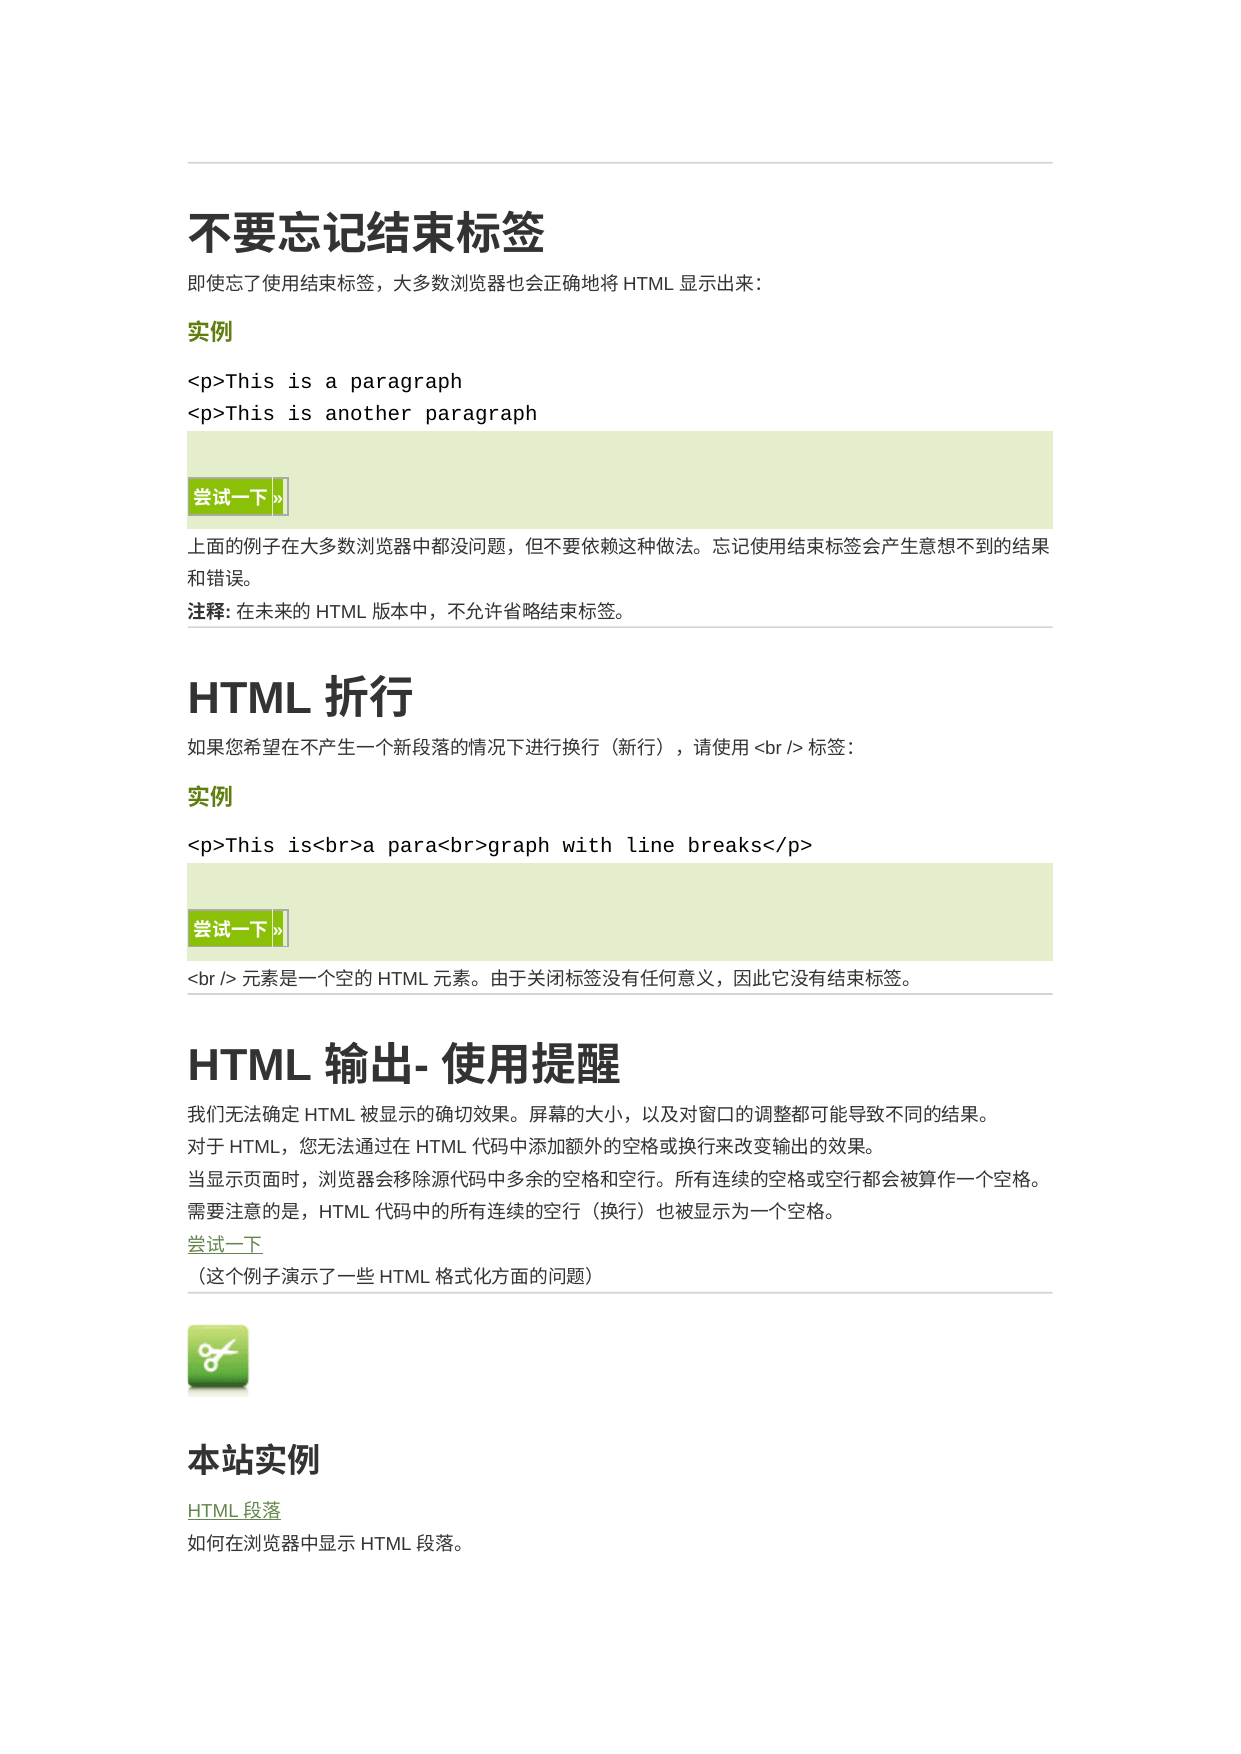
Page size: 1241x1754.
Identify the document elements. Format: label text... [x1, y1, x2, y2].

text 注释: 在未来的 HTML 版本中，不允许省略结束标签。 [187, 594, 1053, 626]
text 如果您希望在不产生一个新段落的情况下进行换行（新行），请使用 <br /> 标签： [187, 730, 1053, 763]
text 尝试一下 » [187, 863, 1053, 961]
subtitle 实例 [187, 298, 1053, 363]
subtitle HTML 折行 [187, 662, 1053, 727]
text 尝试一下 [187, 1227, 1053, 1259]
text <p>This is a paragraph <p>This is another paragraph [187, 366, 1053, 431]
subtitle 实例 [187, 763, 1053, 828]
subtitle 本站实例 [187, 1425, 1053, 1490]
text （这个例子演示了一些 HTML 格式化方面的问题） [187, 1259, 1053, 1291]
text 我们无法确定 HTML 被显示的确切效果。屏幕的大小，以及对窗口的调整都可能导致不同的结果。 [187, 1097, 1053, 1129]
text 当显示页面时，浏览器会移除源代码中多余的空格和空行。所有连续的空格或空行都会被算作一个空格。需要注意的是，HTML 代码中的所有连续的空行（换行）也被显示为一个空格。 [187, 1162, 1053, 1227]
picture [187, 1324, 250, 1397]
subtitle HTML 输出- 使用提醒 [187, 1029, 1053, 1094]
text 尝试一下 » [187, 431, 1053, 529]
text <p>This is<br>a para<br>graph with line breaks</p> [187, 831, 1053, 863]
text HTML 段落 如何在浏览器中显示 HTML 段落。 [187, 1493, 1053, 1558]
text <br /> 元素是一个空的 HTML 元素。由于关闭标签没有任何意义，因此它没有结束标签。 [187, 961, 1053, 993]
text 对于 HTML，您无法通过在 HTML 代码中添加额外的空格或换行来改变输出的效果。 [187, 1129, 1053, 1162]
text 即使忘了使用结束标签，大多数浏览器也会正确地将 HTML 显示出来： [187, 266, 1053, 298]
text 上面的例子在大多数浏览器中都没问题，但不要依赖这种做法。忘记使用结束标签会产生意想不到的结果和错误。 [187, 529, 1053, 594]
subtitle 不要忘记结束标签 [187, 198, 1053, 263]
